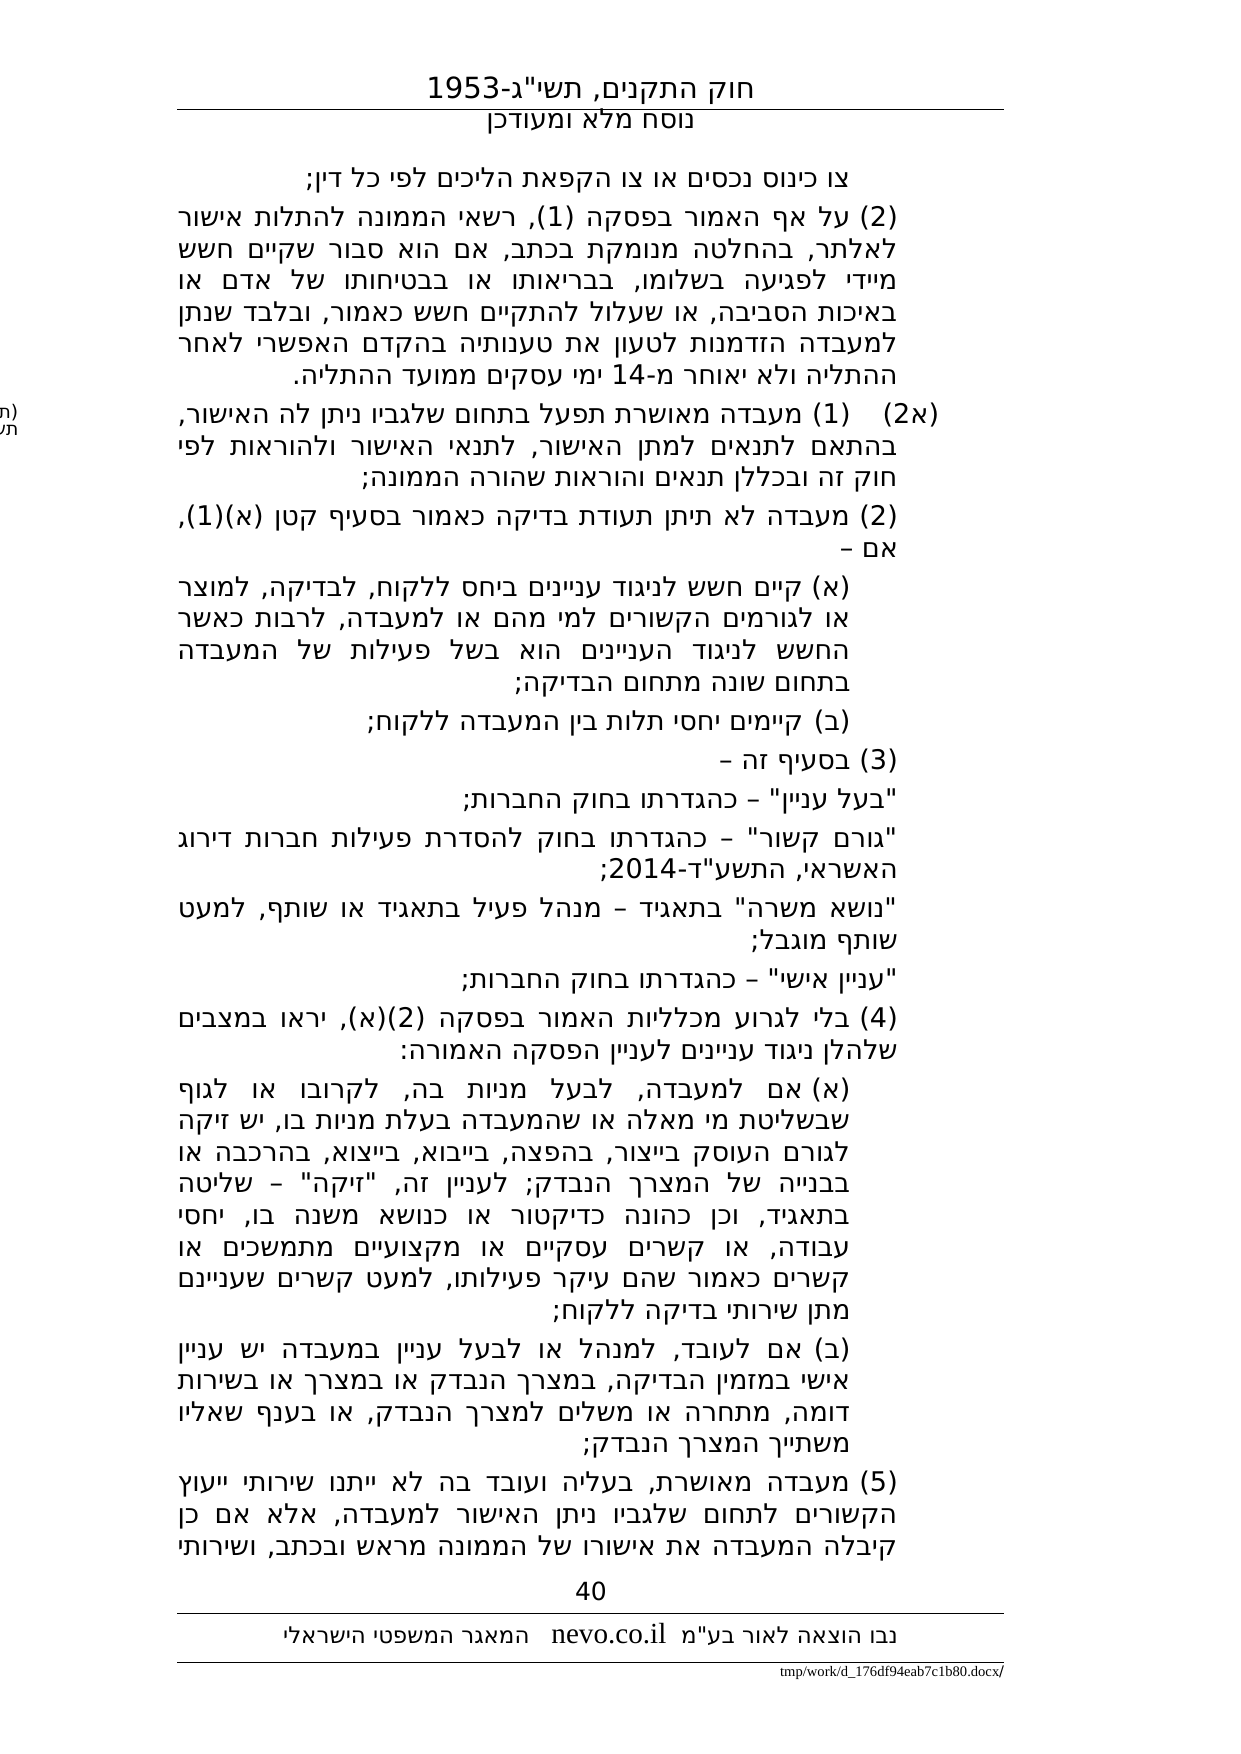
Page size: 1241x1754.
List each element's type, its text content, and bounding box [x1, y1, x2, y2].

text "גורם קשור" – כהגדרתו בחוק להסדרת פעילות חברות דירוג האשראי, התשע"ד-2014; [177, 822, 898, 885]
text (א) אם למעבדה, לבעל מניות בה, לקרובו או לגוף שבשליטת מי מאלה או שהמעבדה בעלת מניות בו, יש זיקה לגורם העוסק בייצור, בהפצה, בייבוא, בייצוא, בהרכבה או בבנייה של המצרך הנבדק; לעניין זה, "זיקה" – שליטה בתאגיד, וכן כהונה כדיקטור או כנושא משנה בו, יחסי עבודה, או קשרים עסקיים או מקצועיים מתמשכים או קשרים כאמור שהם עיקר פעילותו, למעט קשרים שעניינם מתן שירותי בדיקה ללקוח; [177, 1073, 851, 1326]
text "בעל עניין" – כהגדרתו בחוק החברות; [177, 783, 898, 814]
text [177, 162, 851, 194]
text (ב) קיימים יחסי תלות בין המעבדה ללקוח; [177, 705, 851, 736]
text "עניין אישי" – כהגדרתו בחוק החברות; [177, 963, 898, 995]
text (3) בסעיף זה – [177, 744, 898, 776]
text (2) על אף האמור בפסקה (1), רשאי הממונה להתלות אישור לאלתר, בהחלטה מנומקת בכתב, אם הוא סבור שקיים חשש מיידי לפגיעה בשלומו, בבריאותו או בבטיחותו של אדם או באיכות הסביבה, או שעלול להתקיים חשש כאמור, ובלבד שנתן למעבדה הזדמנות לטעון את טענותיה בהקדם האפשרי לאחר ההתליה ולא יאוחר מ-14 ימי עסקים ממועד ההתליה. [177, 201, 898, 391]
text (א2) (1) מעבדה מאושרת תפעל בתחום שלגביו ניתן לה האישור, בהתאם לתנאים למתן האישור, לתנאי האישור ולהוראות לפי חוק זה ובכללן תנאים והוראות שהורה הממונה; [177, 398, 1004, 493]
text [177, 1467, 898, 1561]
text "נושא משרה" בתאגיד – מנהל פעיל בתאגיד או שותף, למעט שותף מוגבל; [177, 893, 898, 956]
text (4) בלי לגרוע מכלליות האמור בפסקה (2)(א), יראו במצבים שלהלן ניגוד עניינים לעניין הפסקה האמורה: [177, 1002, 898, 1066]
text (2) מעבדה לא תיתן תעודת בדיקה כאמור בסעיף קטן (א)(1), אם – [177, 501, 898, 564]
text (א) קיים חשש לניגוד עניינים ביחס ללקוח, לבדיקה, למוצר או לגורמים הקשורים למי מהם או למעבדה, לרבות כאשר החשש לניגוד העניינים הוא בשל פעילות של המעבדה בתחום שונה מתחום הבדיקה; [177, 571, 851, 697]
text (ב) אם לעובד, למנהל או לבעל עניין במעבדה יש עניין אישי במזמין הבדיקה, במצרך הנבדק או במצרך או בשירות דומה, מתחרה או משלים למצרך הנבדק, או בענף שאליו משתייך המצרך הנבדק; [177, 1333, 851, 1459]
